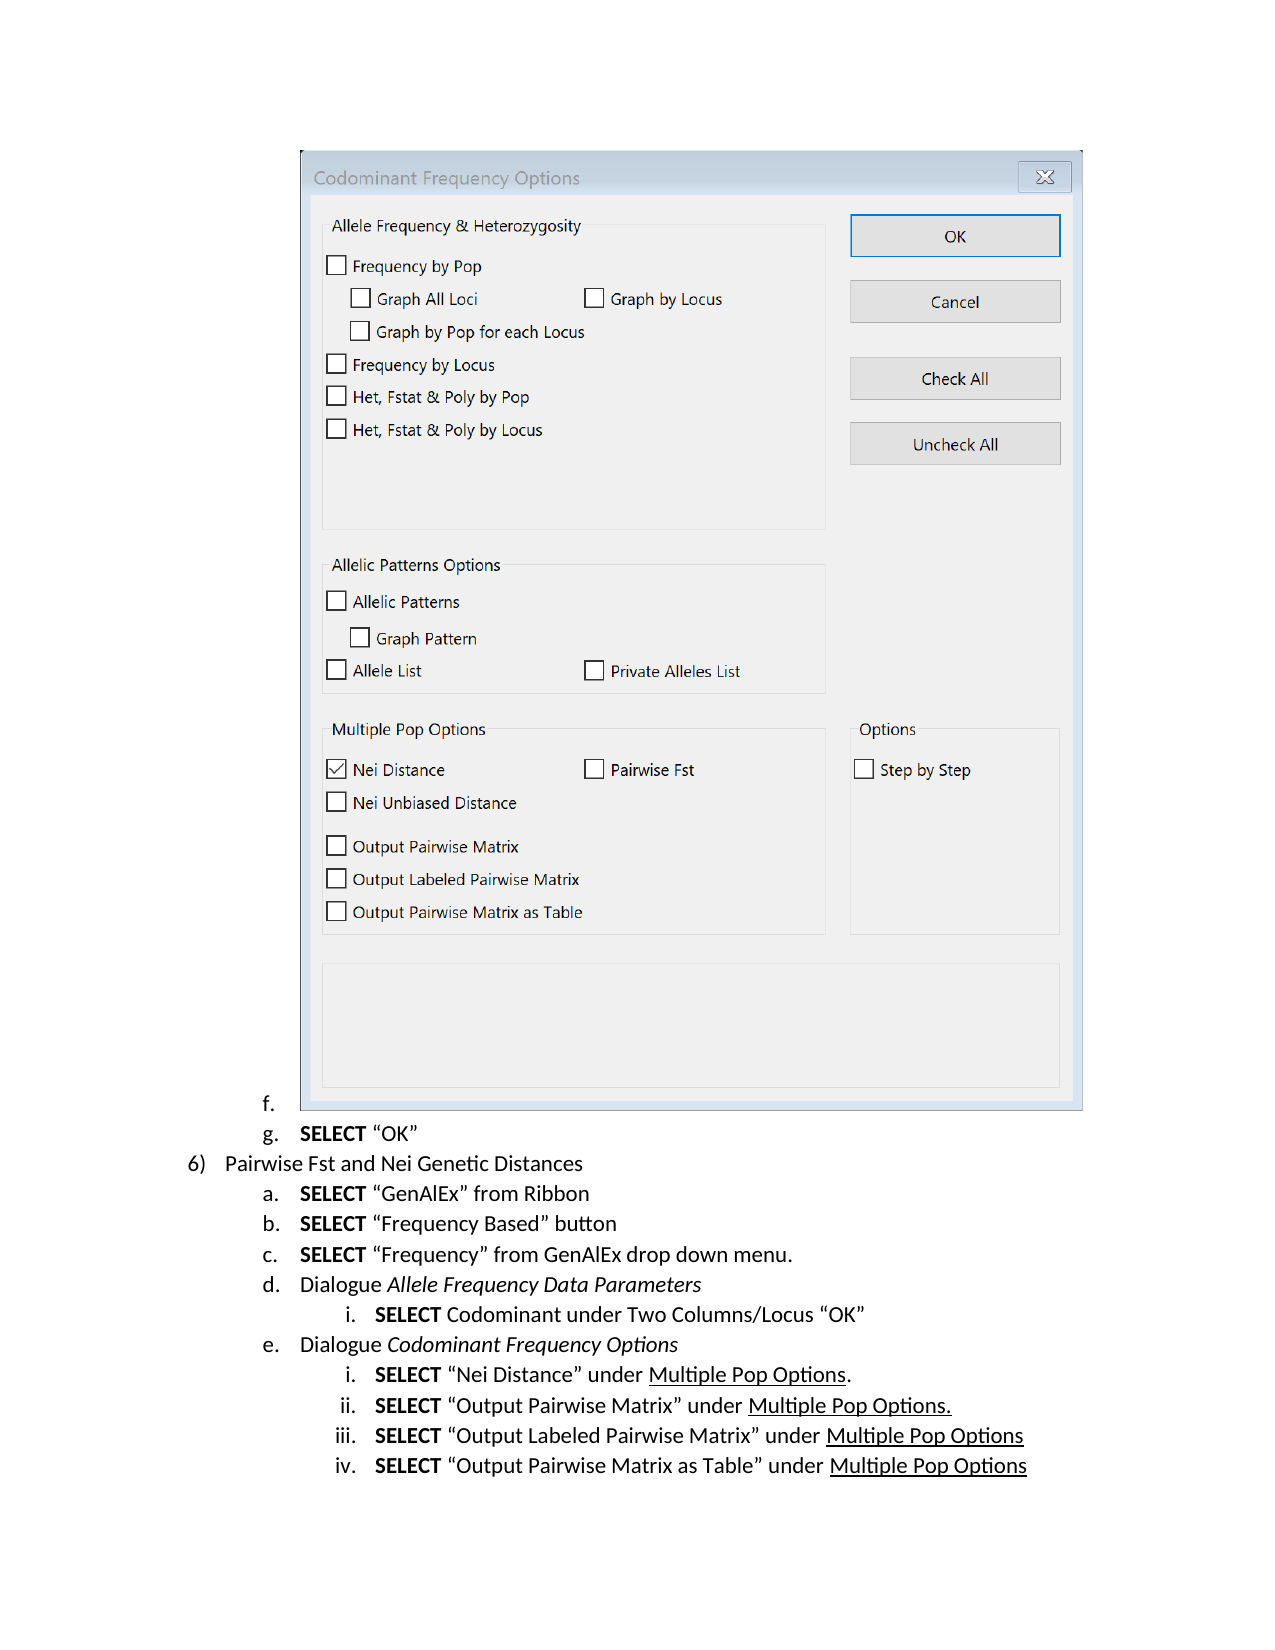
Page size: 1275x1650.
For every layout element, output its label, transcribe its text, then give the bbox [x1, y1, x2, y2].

list Pairwise Fst and Nei Genetic Distances [187, 1149, 1125, 1177]
list SELECT “Nei Distance” under Multiple Pop Options. [356, 1361, 1125, 1388]
list SELECT “Output Pairwise Matrix as Table” under Multiple Pop Options [356, 1451, 1125, 1479]
list Dialogue Codominant Frequency Options [262, 1330, 1125, 1358]
list SELECT Codominant under Two Columns/Locus “OK” [356, 1300, 1125, 1328]
list Dialogue Allele Frequency Data Parameters [262, 1270, 1125, 1298]
list SELECT “Frequency Based” button [262, 1209, 1125, 1237]
list SELECT “GenAlEx” from Ribbon [262, 1179, 1125, 1207]
list SELECT “Output Pairwise Matrix” under Multiple Pop Options. [356, 1391, 1125, 1419]
list SELECT “Output Labeled Pairwise Matrix” under Multiple Pop Options [356, 1421, 1125, 1449]
list SELECT “OK” [262, 1119, 1125, 1147]
list SELECT “Frequency” from GenAlEx drop down menu. [262, 1240, 1125, 1268]
